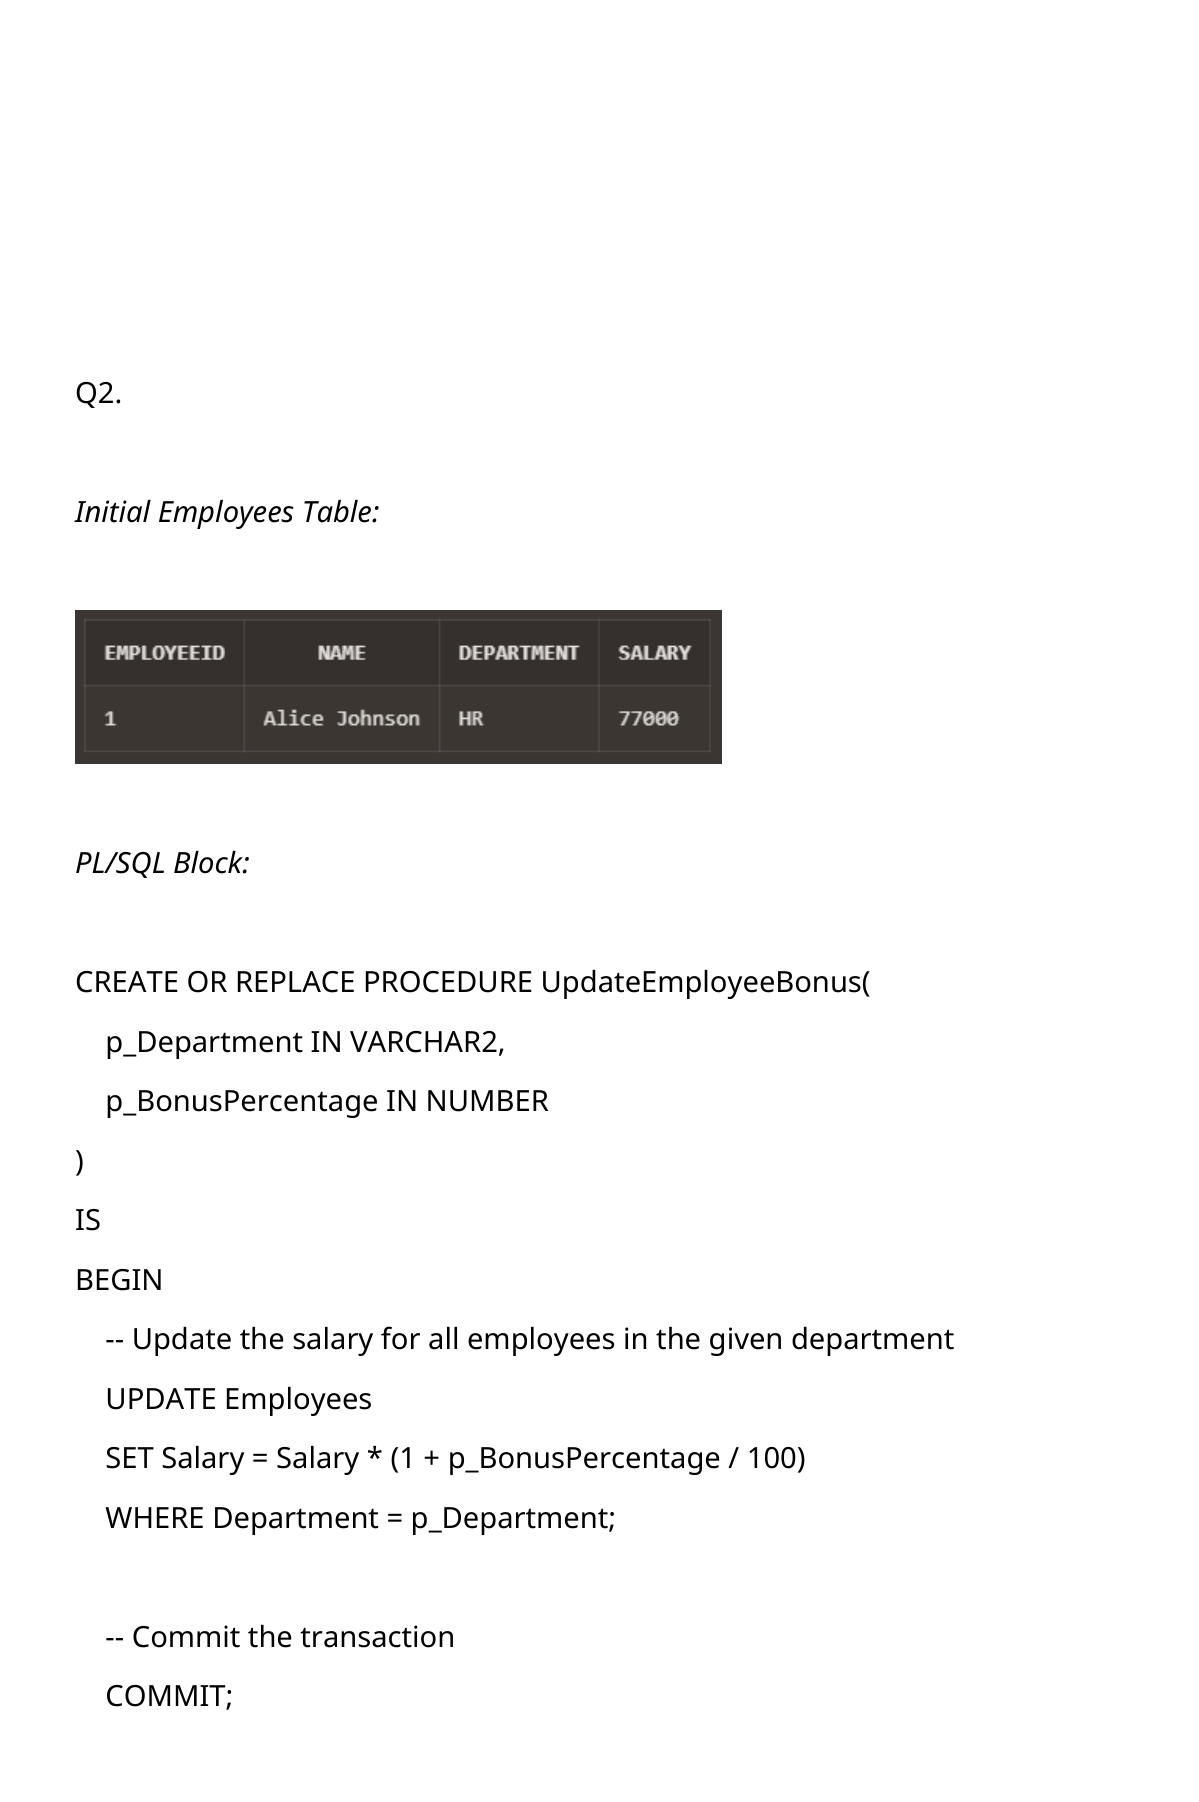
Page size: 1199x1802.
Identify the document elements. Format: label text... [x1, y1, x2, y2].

text ) [75, 1140, 1124, 1180]
picture [75, 610, 722, 764]
text PL/SQL Block: [75, 843, 1124, 882]
text -- Update the salary for all employees in the given department [75, 1318, 1124, 1358]
text WHERE Department = p_Department; [75, 1497, 1124, 1537]
text CREATE OR REPLACE PROCEDURE UpdateEmployeeBonus( [75, 962, 1124, 1001]
text COMMIT; [75, 1675, 1124, 1715]
text SET Salary = Salary * (1 + p_BonusPercentage / 100) [75, 1437, 1124, 1477]
text BEGIN [75, 1259, 1124, 1299]
text Q2. [75, 372, 1124, 412]
text p_BonusPercentage IN NUMBER [75, 1081, 1124, 1120]
text Initial Employees Table: [75, 491, 1124, 531]
text IS [75, 1199, 1124, 1239]
text p_Department IN VARCHAR2, [75, 1021, 1124, 1061]
text UPDATE Employees [75, 1378, 1124, 1418]
text -- Commit the transaction [75, 1616, 1124, 1656]
